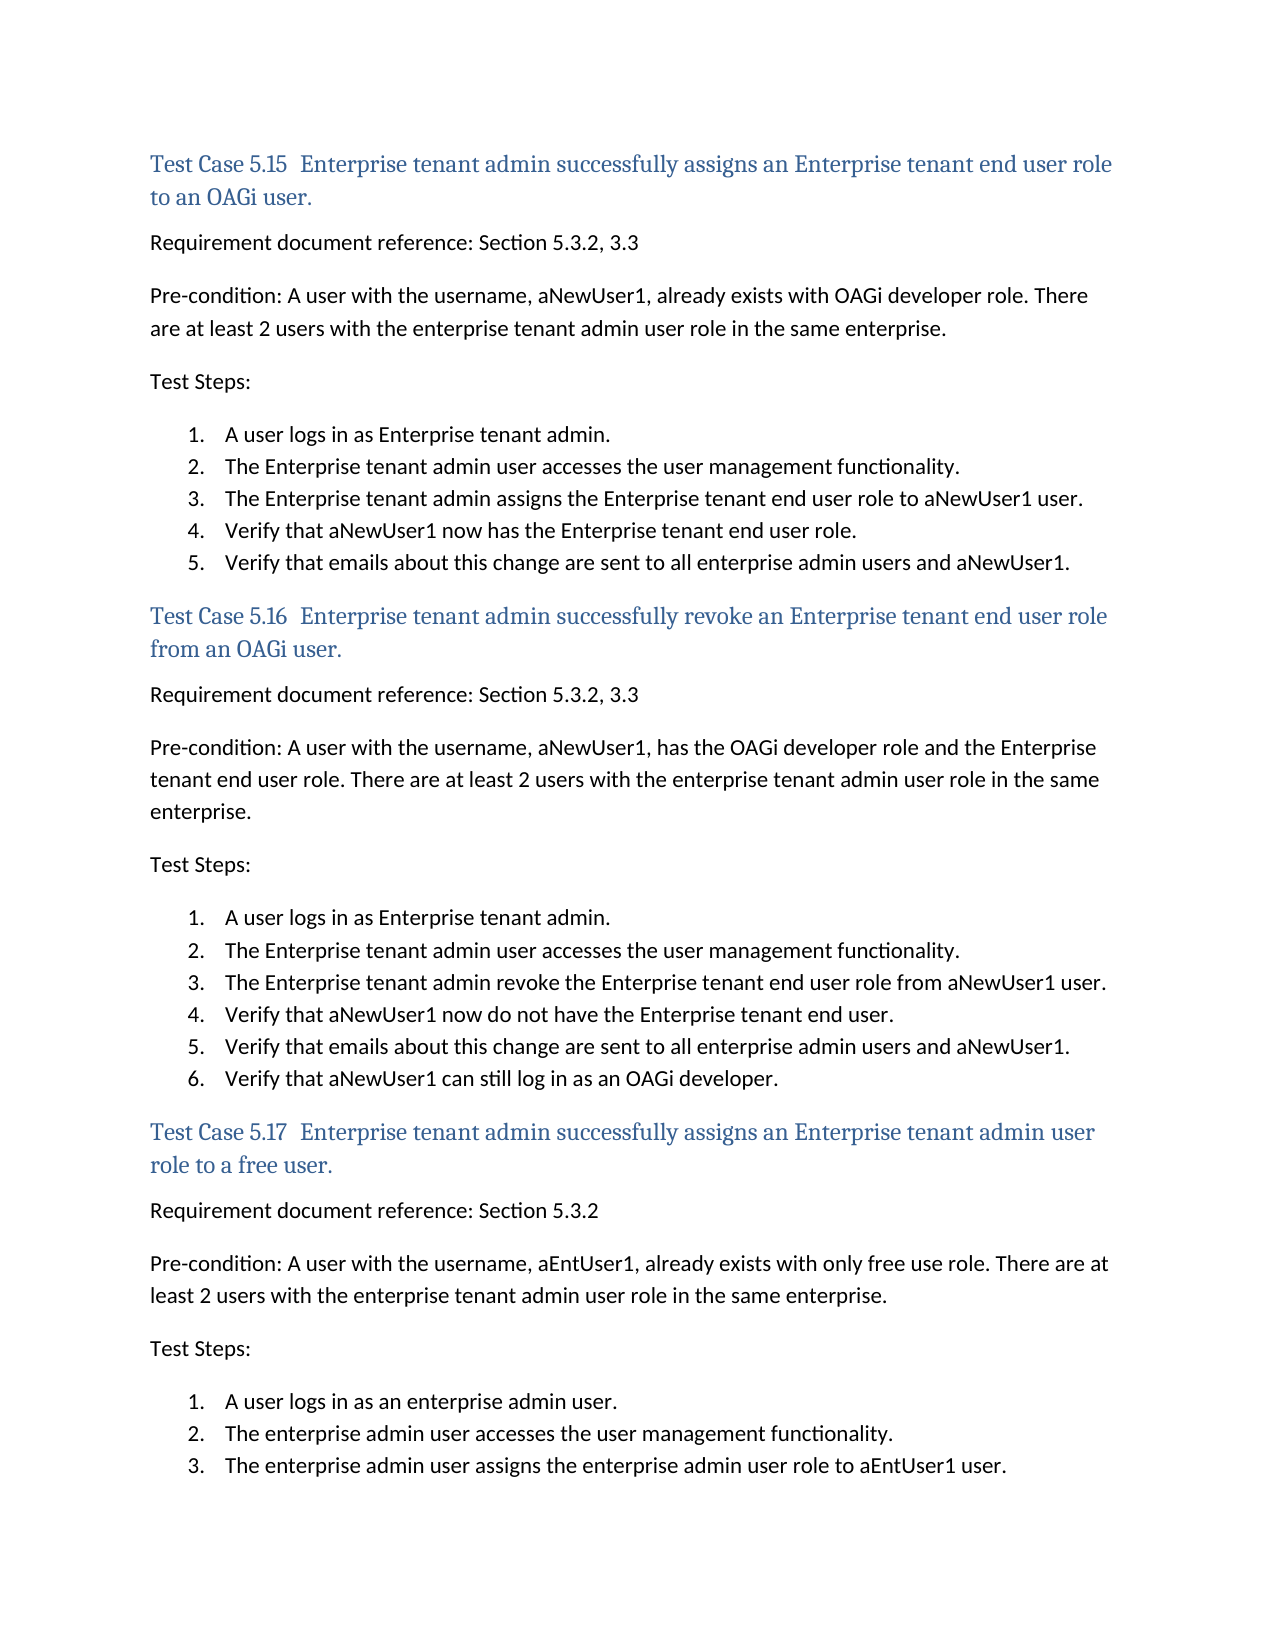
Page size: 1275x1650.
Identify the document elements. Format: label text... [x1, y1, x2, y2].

list A user logs in as an enterprise admin user. [187, 1387, 1125, 1415]
list Verify that aNewUser1 can still log in as an OAGi developer. [187, 1064, 1125, 1092]
list Verify that emails about this change are sent to all enterprise admin users and aNewUser1. [187, 1032, 1125, 1060]
text Pre-condition: A user with the username, aEntUser1, already exists with only free use role. There are at least 2 users with the enterprise tenant admin user role in the same enterprise. [150, 1249, 1125, 1309]
text Test Steps: [150, 851, 1125, 878]
subtitle Enterprise tenant admin successfully revoke an Enterprise tenant end user role from an OAGi user. [150, 602, 1125, 663]
subtitle Enterprise tenant admin successfully assigns an Enterprise tenant end user role to an OAGi user. [150, 150, 1125, 212]
text Requirement document reference: Section 5.3.2 [150, 1196, 1125, 1224]
list The enterprise admin user accesses the user management functionality. [187, 1419, 1125, 1447]
text Test Steps: [150, 1334, 1125, 1362]
text Requirement document reference: Section 5.3.2, 3.3 [150, 680, 1125, 708]
list Verify that emails about this change are sent to all enterprise admin users and aNewUser1. [187, 548, 1125, 577]
text Requirement document reference: Section 5.3.2, 3.3 [150, 228, 1125, 257]
text Test Steps: [150, 367, 1125, 395]
list A user logs in as Enterprise tenant admin. [187, 420, 1125, 448]
text Pre-condition: A user with the username, aNewUser1, already exists with OAGi developer role. There are at least 2 users with the enterprise tenant admin user role in the same enterprise. [150, 282, 1125, 342]
list The Enterprise tenant admin user accesses the user management functionality. [187, 936, 1125, 964]
text Pre-condition: A user with the username, aNewUser1, has the OAGi developer role and the Enterprise tenant end user role. There are at least 2 users with the enterprise tenant admin user role in the same enterprise. [150, 733, 1125, 826]
list The enterprise admin user assigns the enterprise admin user role to aEntUser1 user. [187, 1452, 1125, 1480]
list Verify that aNewUser1 now has the Enterprise tenant end user role. [187, 516, 1125, 544]
list Verify that aNewUser1 now do not have the Enterprise tenant end user. [187, 1000, 1125, 1028]
list The Enterprise tenant admin revoke the Enterprise tenant end user role from aNewUser1 user. [187, 968, 1125, 996]
list A user logs in as Enterprise tenant admin. [187, 903, 1125, 932]
list The Enterprise tenant admin assigns the Enterprise tenant end user role to aNewUser1 user. [187, 484, 1125, 512]
subtitle Enterprise tenant admin successfully assigns an Enterprise tenant admin user role to a free user. [150, 1117, 1125, 1179]
list The Enterprise tenant admin user accesses the user management functionality. [187, 452, 1125, 480]
